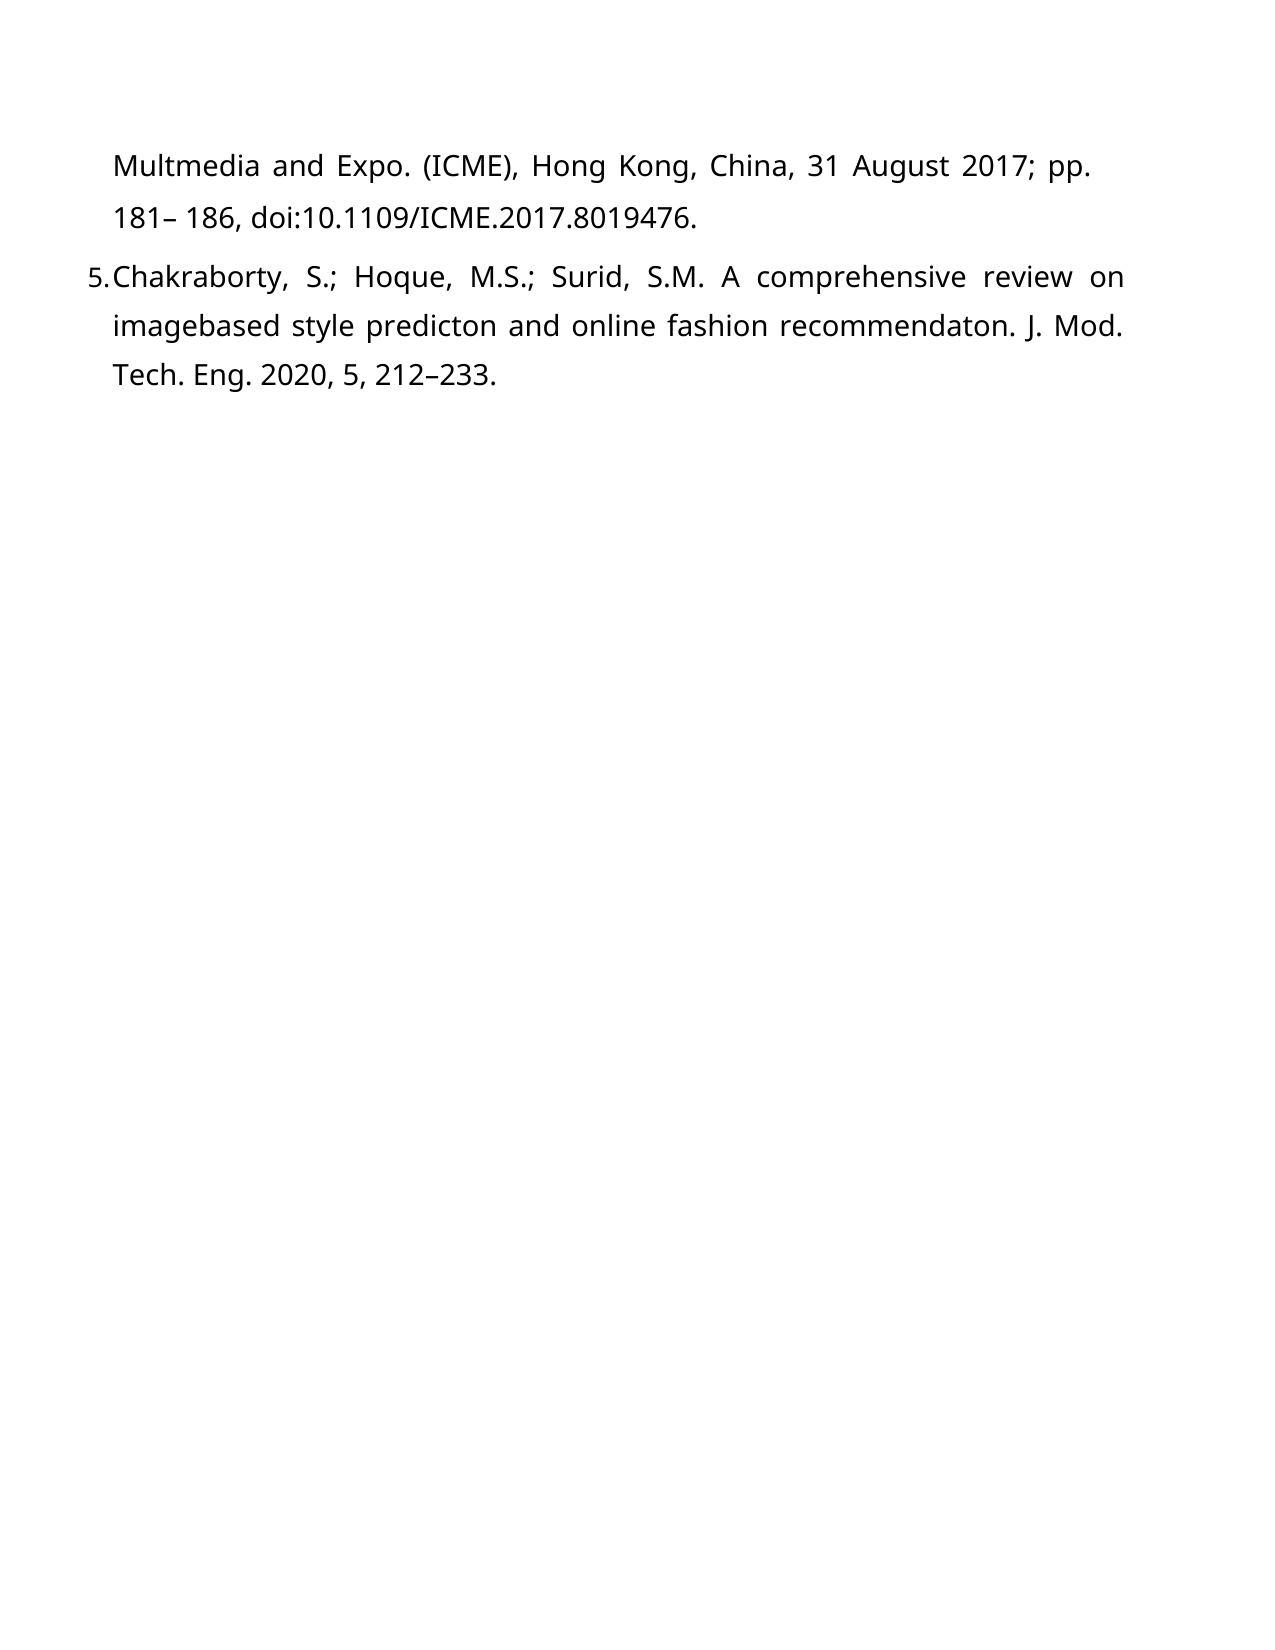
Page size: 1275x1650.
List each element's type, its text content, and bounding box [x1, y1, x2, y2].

text Multmedia and Expo. (ICME), Hong Kong, China, 31 August 2017; pp. 181– 186, doi:10.1109/ICME.2017.8019476. [112, 146, 1093, 237]
list Chakraborty, S.; Hoque, M.S.; Surid, S.M. A comprehensive review on imagebased style predicton and online fashion recommendaton. J. Mod. Tech. Eng. 2020, 5, 212–233. [87, 257, 1125, 394]
